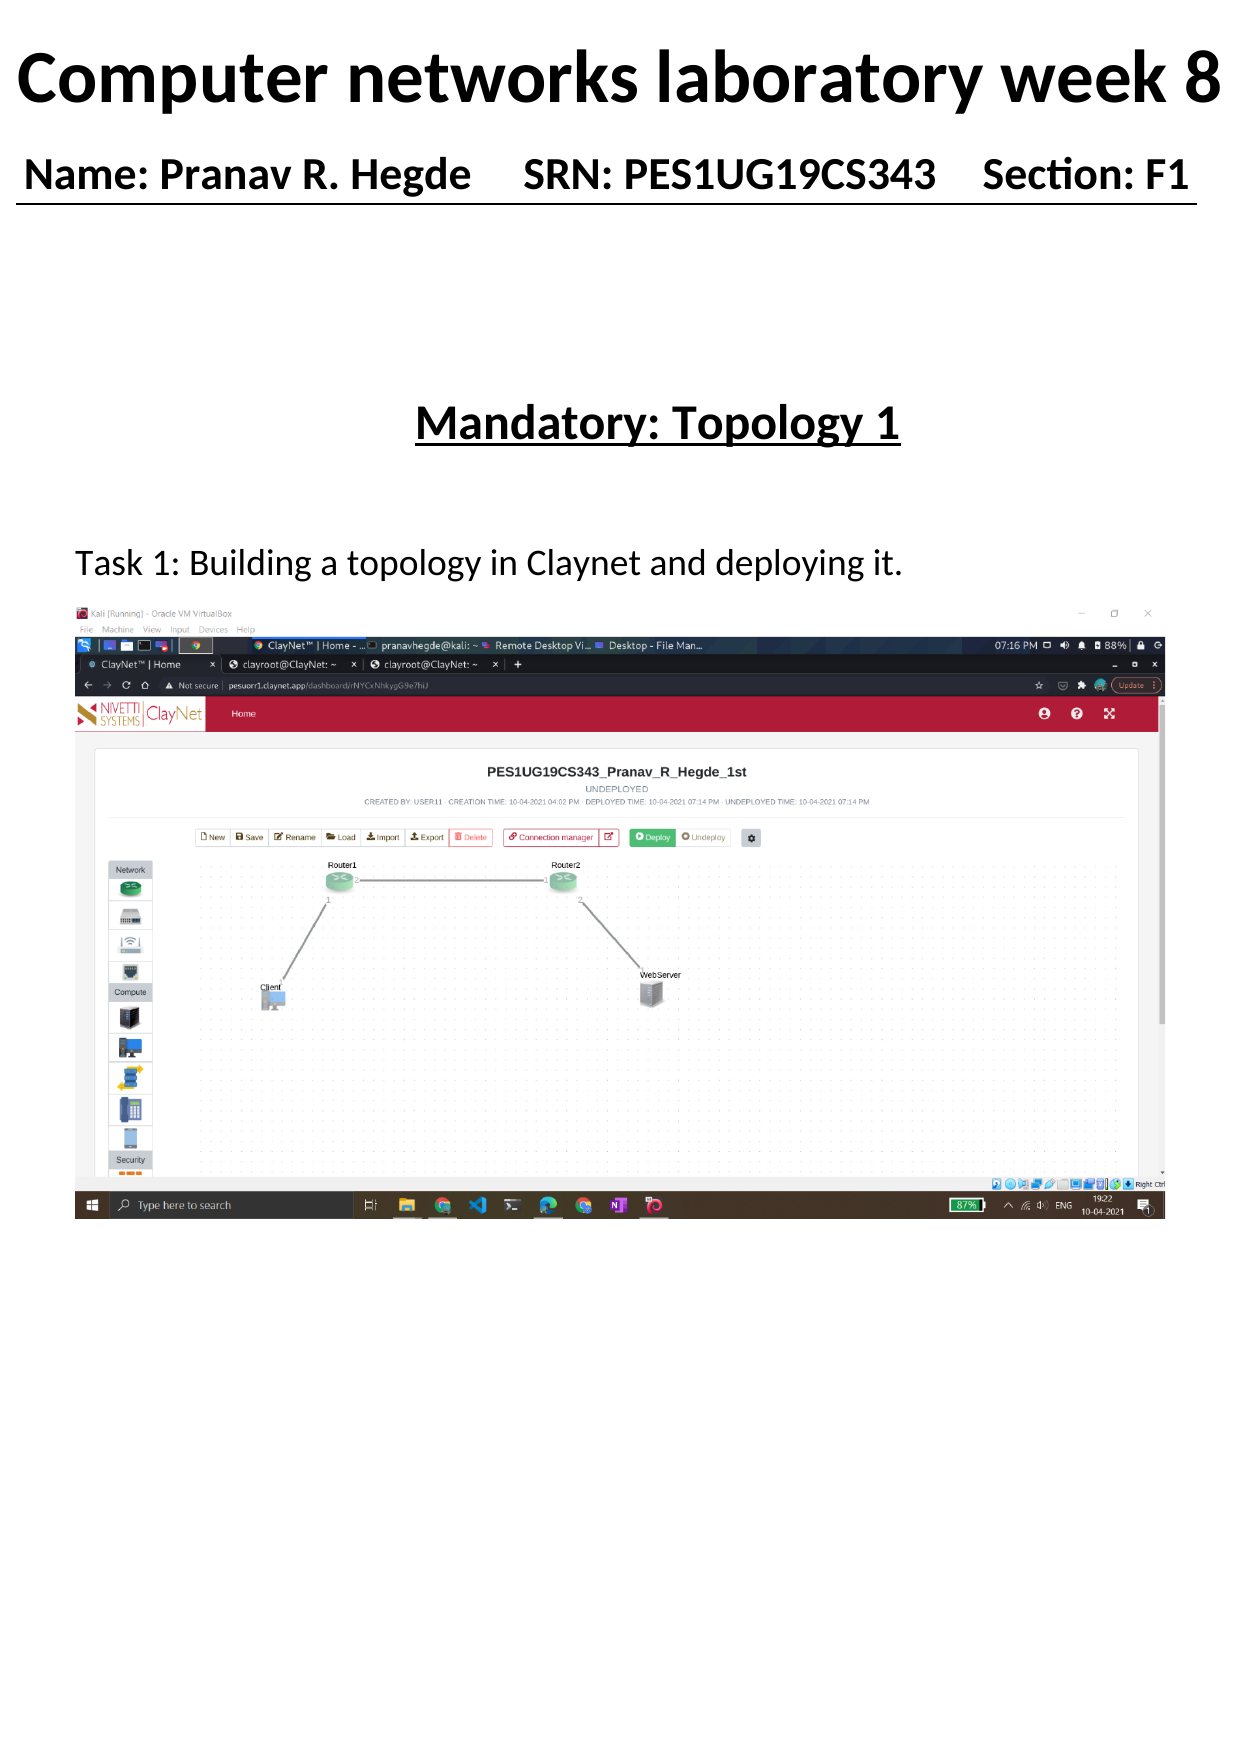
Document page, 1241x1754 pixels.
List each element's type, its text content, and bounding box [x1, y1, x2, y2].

text Computer networks laboratory week 8 [1, 29, 1240, 121]
picture [75, 605, 1166, 1219]
text Task 1: Building a topology in Claynet and deploying it. [75, 539, 1165, 585]
text Mandatory: Topology 1 [75, 391, 1165, 452]
text Name: Pranav R. Hegde SRN: PES1UG19CS343 Section: F1 [16, 145, 1197, 203]
